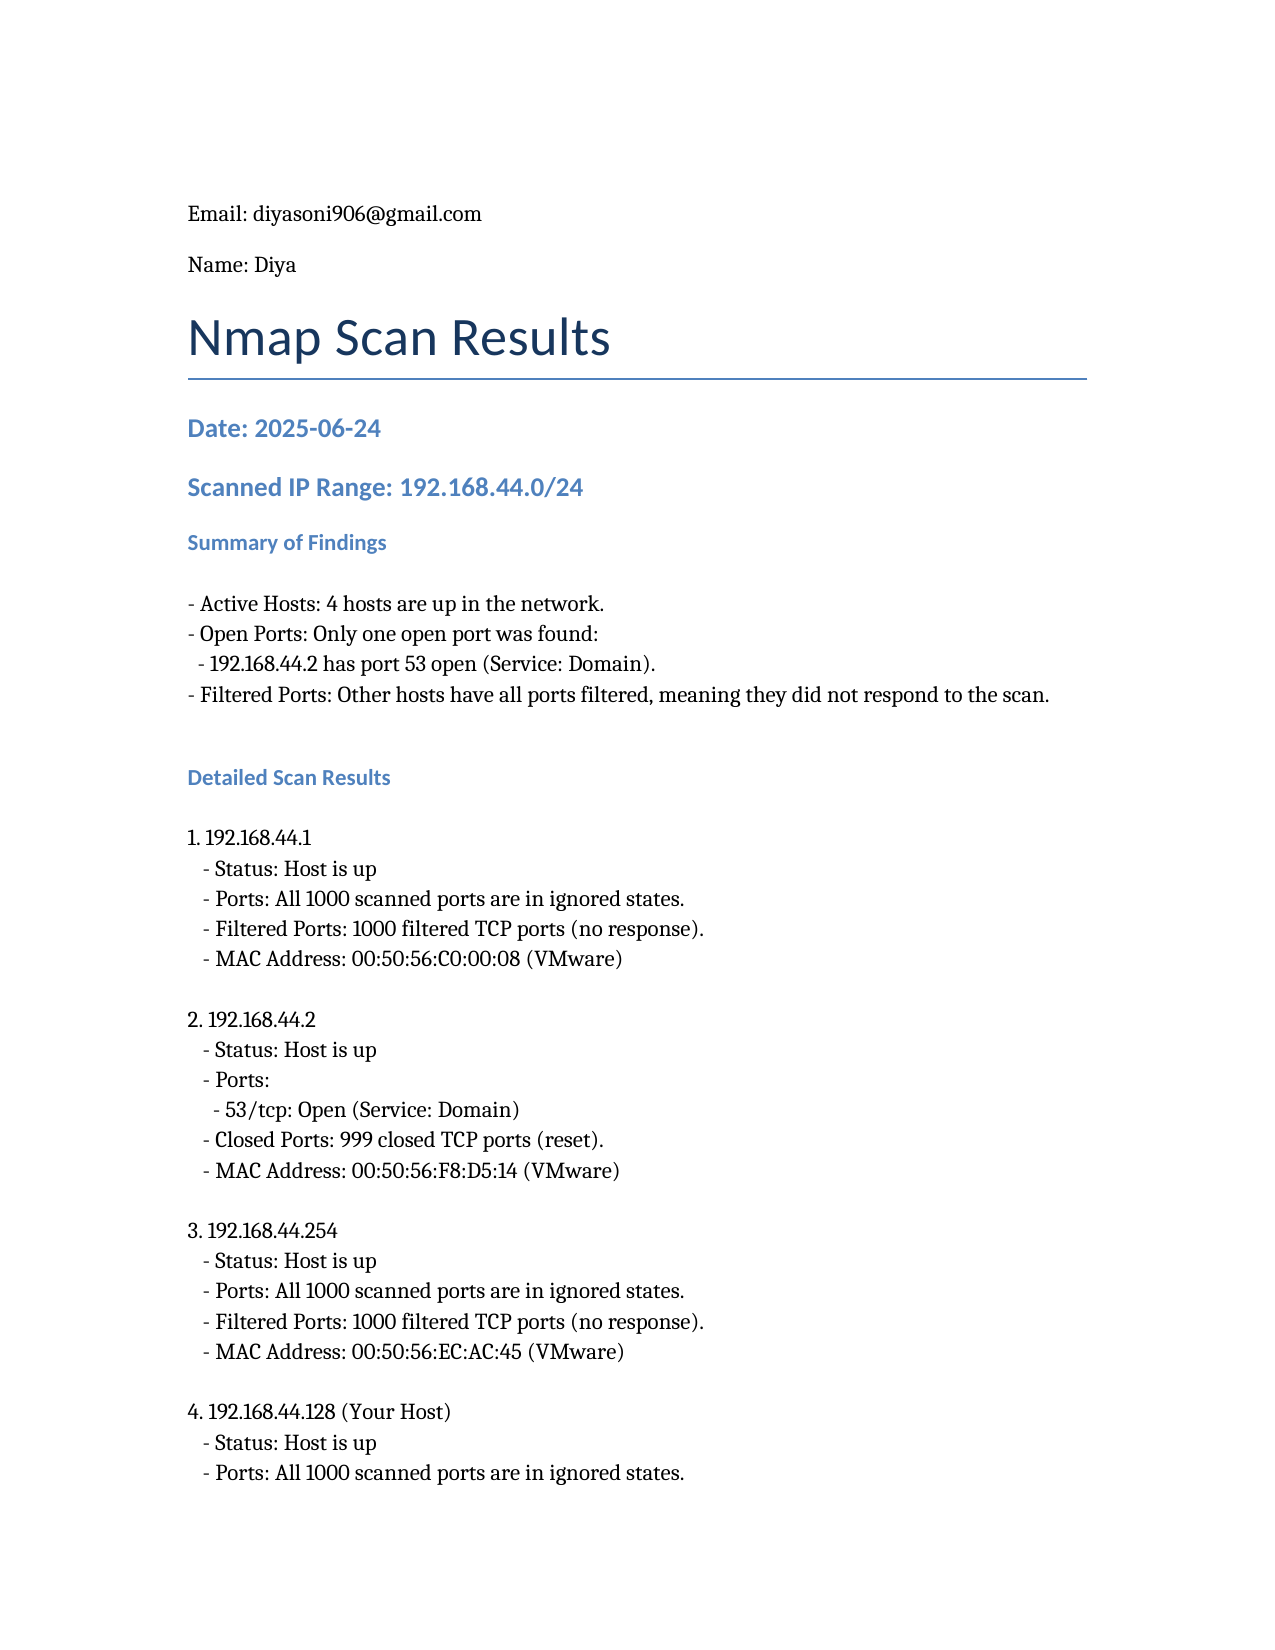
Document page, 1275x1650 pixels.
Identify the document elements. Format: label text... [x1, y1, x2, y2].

text - Active Hosts: 4 hosts are up in the network. - Open Ports: Only one open port was found: - 192.168.44.2 has port 53 open (Service: Domain). - Filtered Ports: Other hosts have all ports filtered, meaning they did not respond to the scan. [187, 561, 1087, 738]
subtitle Summary of Findings [187, 528, 1087, 556]
text Name: Diya [187, 252, 1087, 278]
text Email: diyasoni906@gmail.com [187, 201, 1087, 227]
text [187, 795, 1087, 1486]
subtitle Detailed Scan Results [187, 763, 1087, 791]
subtitle Scanned IP Range: 192.168.44.0/24 [187, 470, 1087, 503]
title Nmap Scan Results [187, 303, 1087, 380]
subtitle Date: 2025-06-24 [187, 411, 1087, 444]
